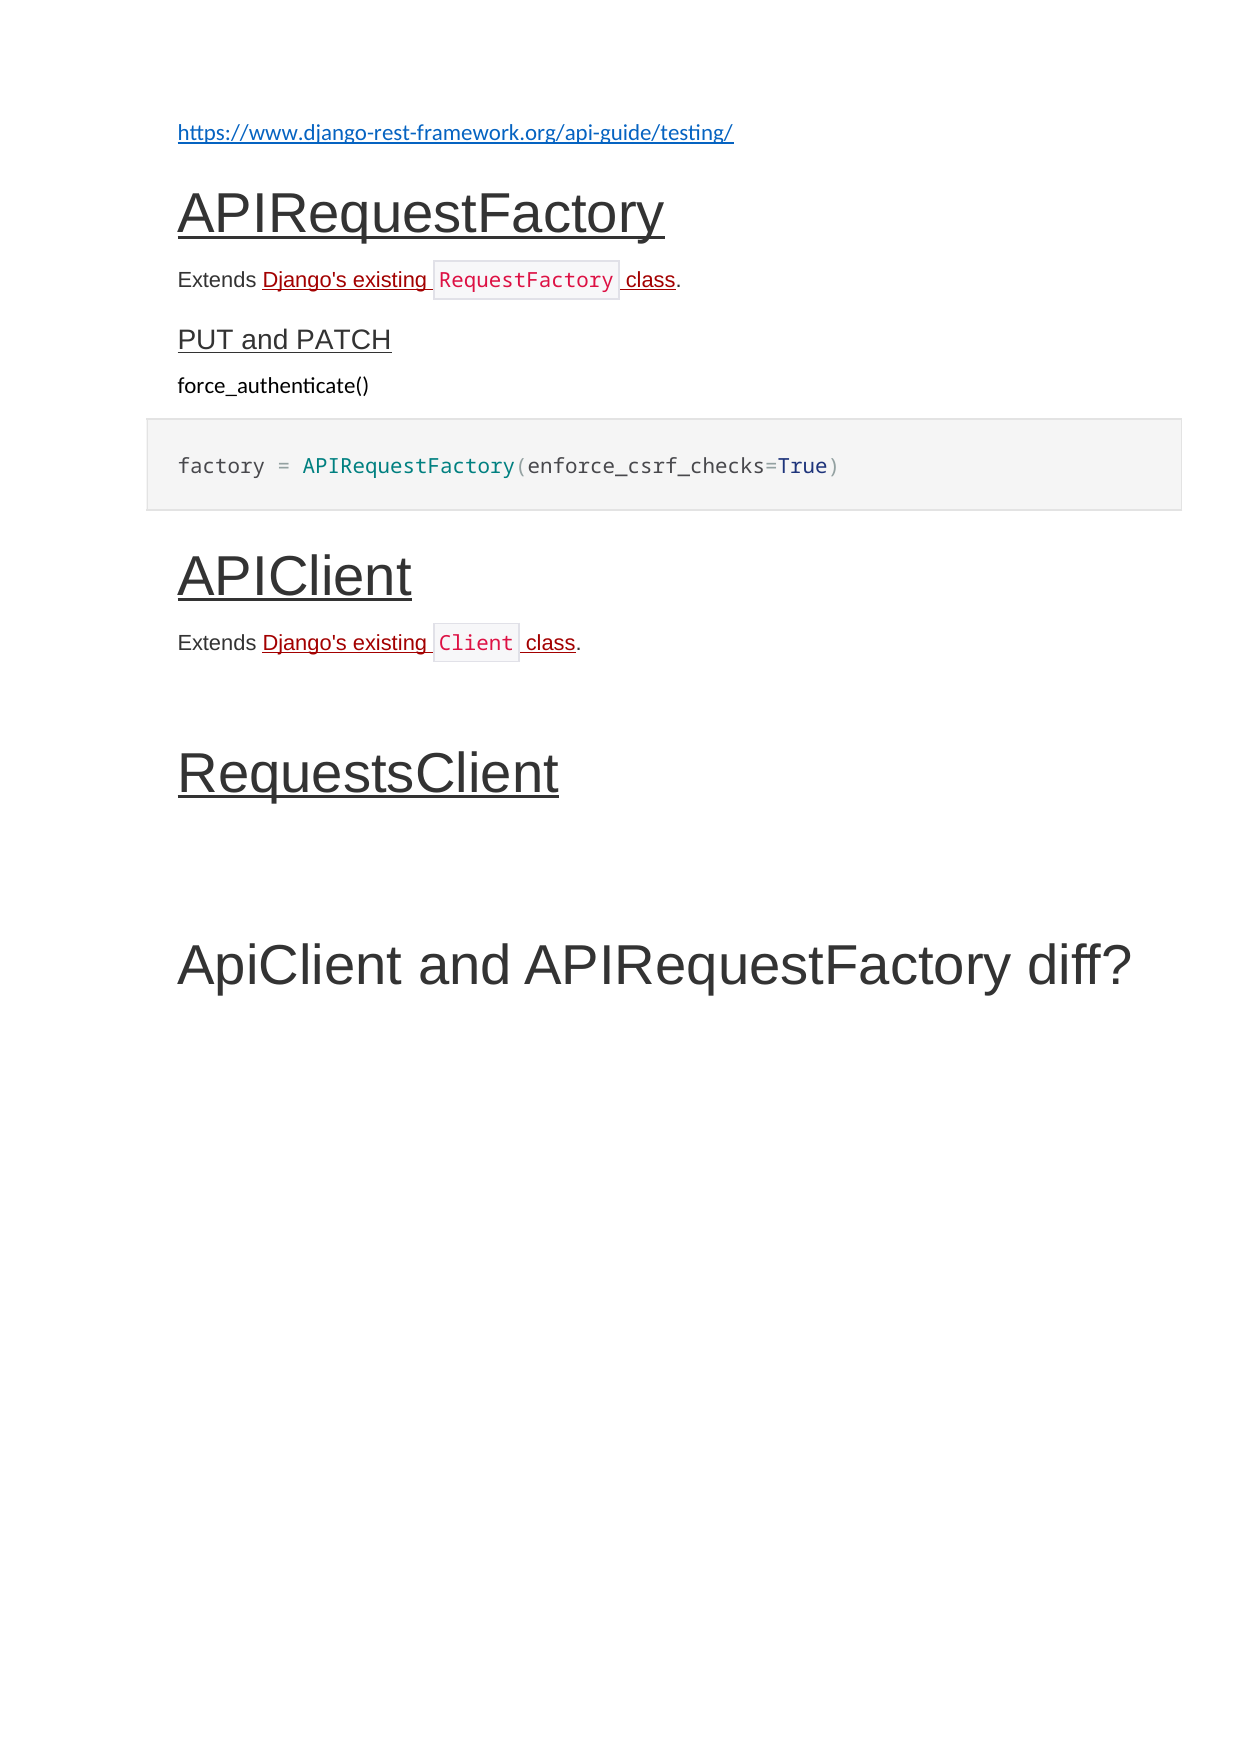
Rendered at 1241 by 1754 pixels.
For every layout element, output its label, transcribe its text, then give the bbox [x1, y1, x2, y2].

text ApiClient and APIRequestFactory diff? [177, 931, 1152, 996]
text APIClient [177, 542, 1152, 607]
text Extends Django's existing Client class. [177, 622, 519, 662]
text Extends Django's existing RequestFactory class. [177, 260, 433, 300]
text APIRequestFactory [177, 179, 1152, 244]
text force_authenticate() [177, 371, 1152, 399]
text PUT and PATCH [177, 323, 1152, 356]
text factory = APIRequestFactory(enforce_csrf_checks=True) [148, 420, 1181, 509]
text Extends Django's existing Client class. [520, 622, 1152, 662]
text RequestsClient [177, 739, 1152, 804]
text Extends Django's existing RequestFactory class. [620, 260, 1152, 300]
text https://www.django-rest-framework.org/api-guide/testing/ [177, 118, 1152, 146]
